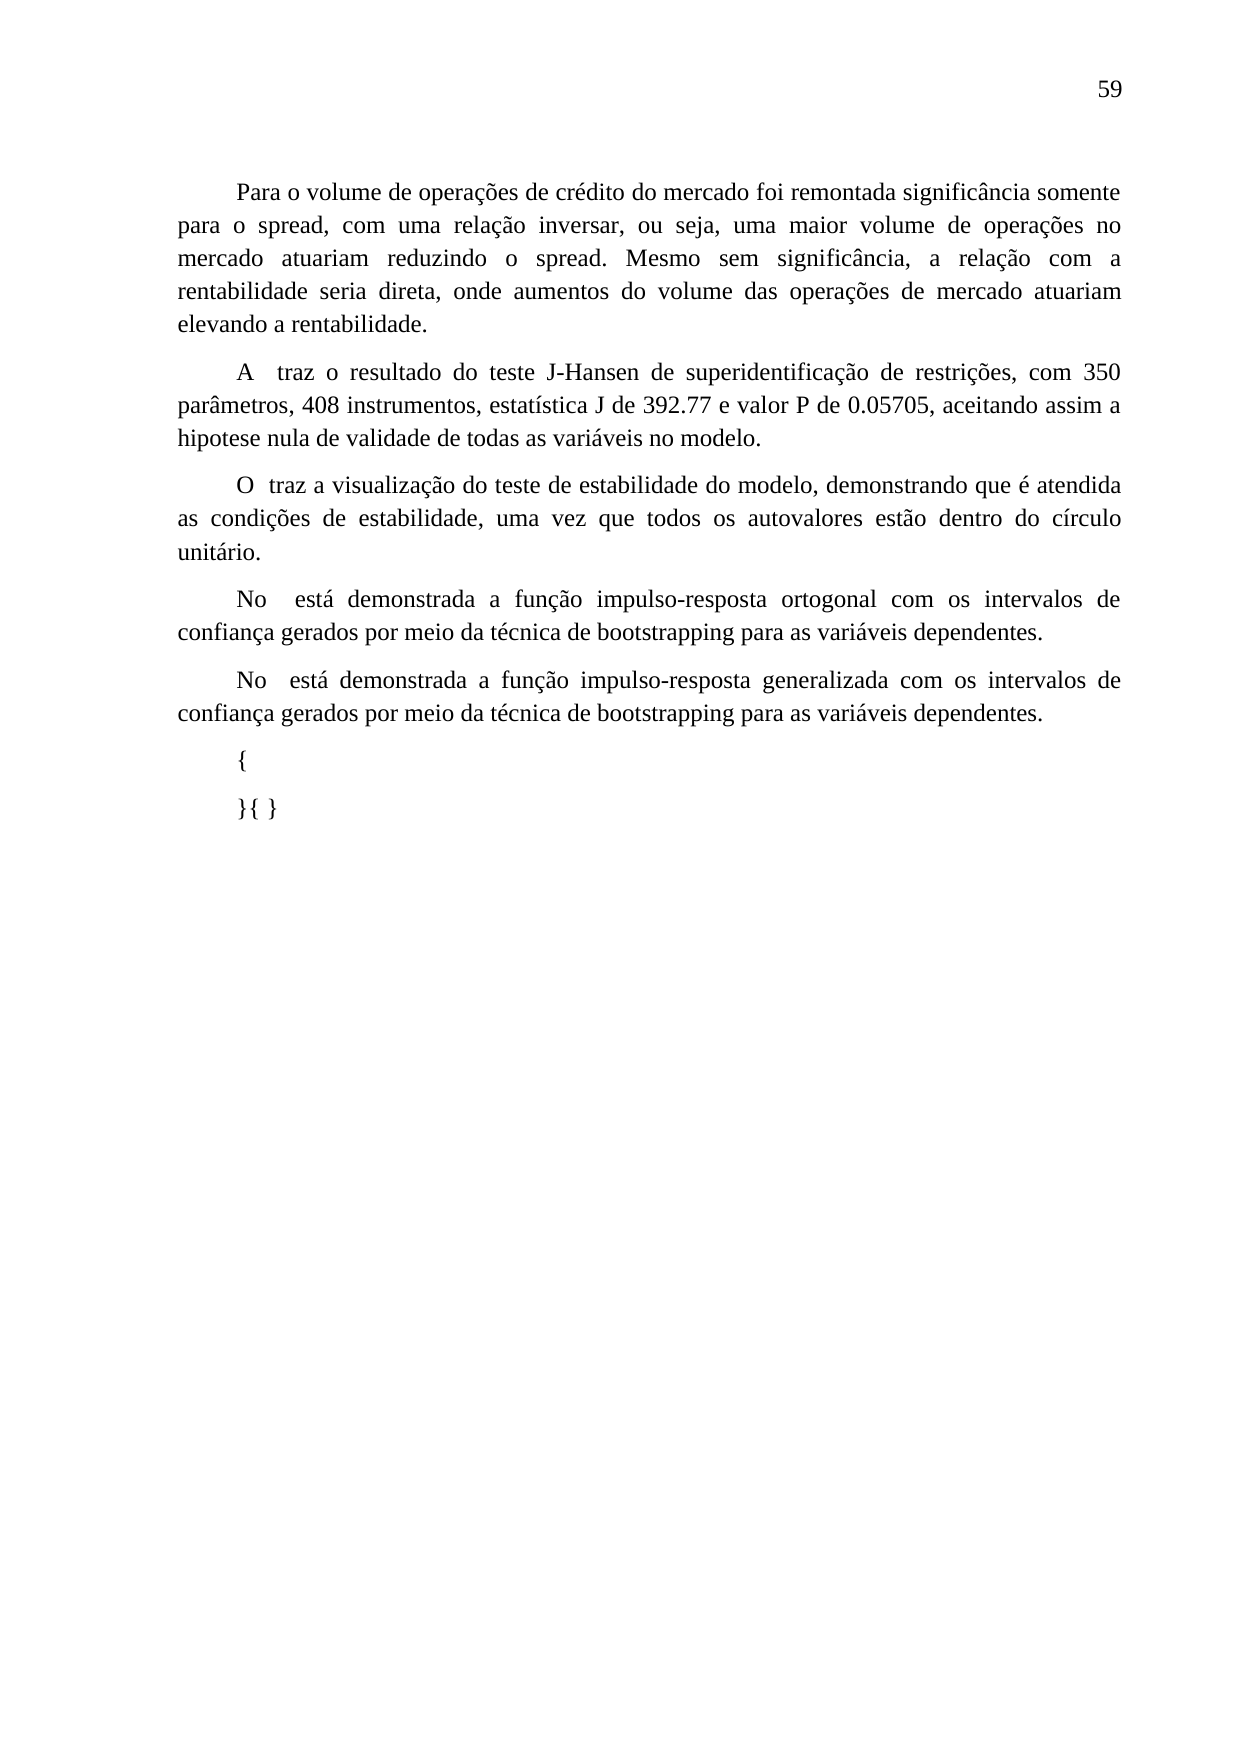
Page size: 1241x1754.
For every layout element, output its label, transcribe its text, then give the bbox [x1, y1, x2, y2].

text No está demonstrada a função impulso-resposta ortogonal com os intervalos de confiança gerados por meio da técnica de bootstrapping para as variáveis dependentes. [177, 584, 1122, 646]
text { [177, 745, 1122, 774]
text Para o volume de operações de crédito do mercado foi remontada significância somente para o spread, com uma relação inversar, ou seja, uma maior volume de operações no mercado atuariam reduzindo o spread. Mesmo sem significância, a relação com a rentabilidade seria direta, onde aumentos do volume das operações de mercado atuariam elevando a rentabilidade. [177, 177, 1122, 338]
text No está demonstrada a função impulso-resposta generalizada com os intervalos de confiança gerados por meio da técnica de bootstrapping para as variáveis dependentes. [177, 665, 1122, 727]
text O traz a visualização do teste de estabilidade do modelo, demonstrando que é atendida as condições de estabilidade, uma vez que todos os autovalores estão dentro do círculo unitário. [177, 471, 1122, 565]
text A traz o resultado do teste J-Hansen de superidentificação de restrições, com 350 parâmetros, 408 instrumentos, estatística J de 392.77 e valor P de 0.05705, aceitando assim a hipotese nula de validade de todas as variáveis no modelo. [177, 357, 1122, 452]
text }{ } [177, 793, 1122, 822]
